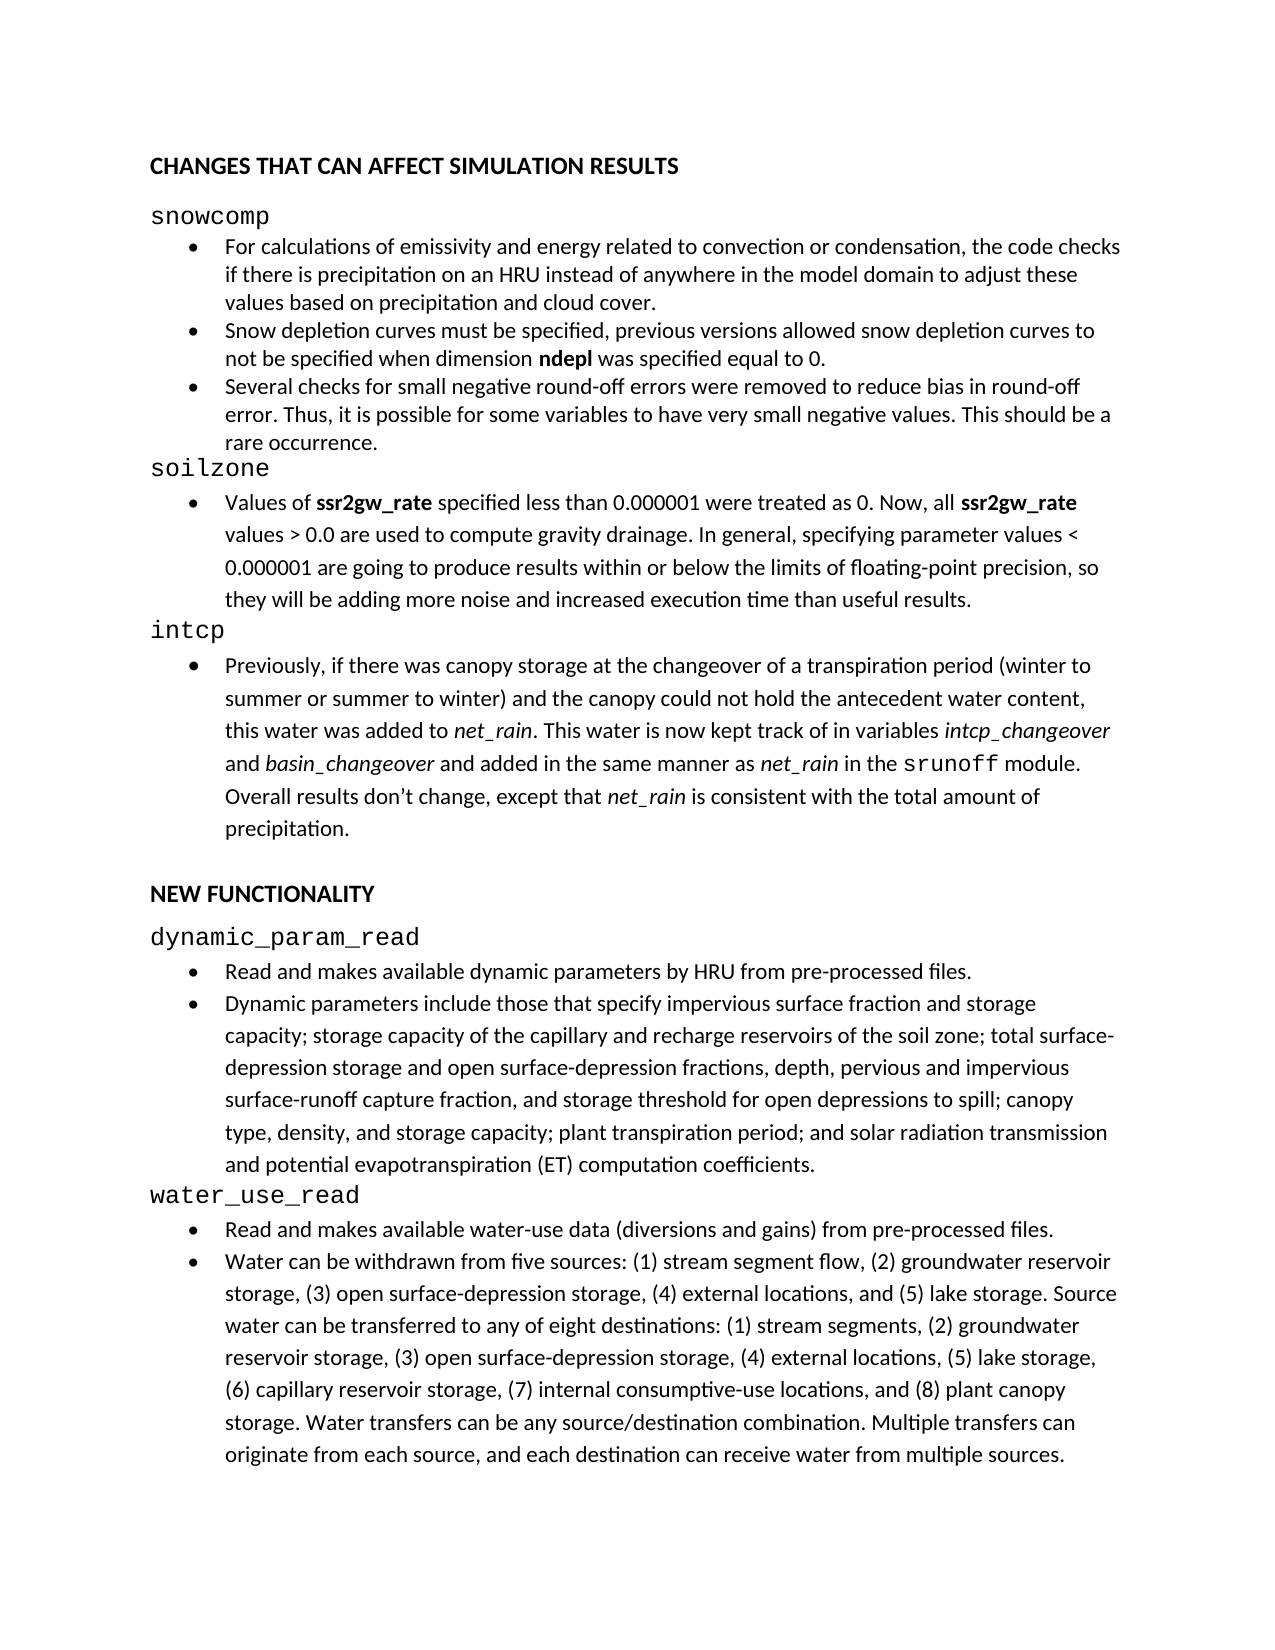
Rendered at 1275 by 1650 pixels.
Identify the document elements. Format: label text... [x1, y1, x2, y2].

list Water can be withdrawn from five sources: (1) stream segment flow, (2) groundwater reservoir storage, (3) open surface-depression storage, (4) external locations, and (5) lake storage. Source water can be transferred to any of eight destinations: (1) stream segments, (2) groundwater reservoir storage, (3) open surface-depression storage, (4) external locations, (5) lake storage, (6) capillary reservoir storage, (7) internal consumptive-use locations, and (8) plant canopy storage. Water transfers can be any source/destination combination. Multiple transfers can originate from each source, and each destination can receive water from multiple sources. [187, 1247, 1125, 1468]
text NEW FUNCTIONALITY [150, 879, 1125, 909]
text CHANGES THAT CAN AFFECT SIMULATION RESULTS [150, 150, 1125, 181]
text intcp [150, 617, 1125, 646]
text soilzone [150, 456, 1125, 484]
text snowcomp [150, 203, 1125, 232]
list Several checks for small negative round-off errors were removed to reduce bias in round-off error. Thus, it is possible for some variables to have very small negative values. This should be a rare occurrence. [187, 372, 1125, 456]
text dynamic_param_read [150, 924, 1125, 953]
list Snow depletion curves must be specified, previous versions allowed snow depletion curves to not be specified when dimension ndepl was specified equal to 0. [187, 316, 1125, 372]
list Read and makes available dynamic parameters by HRU from pre-processed files. [187, 957, 1125, 985]
list Values of ssr2gw_rate specified less than 0.000001 were treated as 0. Now, all ssr2gw_rate values > 0.0 are used to compute gravity drainage. In general, specifying parameter values < 0.000001 are going to produce results within or below the limits of floating-point precision, so they will be adding more noise and increased execution time than useful results. [187, 488, 1125, 613]
list Dynamic parameters include those that specify impervious surface fraction and storage capacity; storage capacity of the capillary and recharge reservoirs of the soil zone; total surface-depression storage and open surface-depression fractions, depth, pervious and impervious surface-runoff capture fraction, and storage threshold for open depressions to spill; canopy type, density, and storage capacity; plant transpiration period; and solar radiation transmission and potential evapotranspiration (ET) computation coefficients. [187, 989, 1125, 1178]
text water_use_read [150, 1182, 1125, 1211]
list For calculations of emissivity and energy related to convection or condensation, the code checks if there is precipitation on an HRU instead of anywhere in the model domain to adjust these values based on precipitation and cloud cover. [187, 232, 1125, 316]
list Previously, if there was canopy storage at the changeover of a transpiration period (winter to summer or summer to winter) and the canopy could not hold the antecedent water content, this water was added to net_rain. This water is now kept track of in variables intcp_changeover and basin_changeover and added in the same manner as net_rain in the srunoff module. Overall results don’t change, except that net_rain is consistent with the total amount of precipitation. [187, 650, 1125, 842]
list Read and makes available water-use data (diversions and gains) from pre-processed files. [187, 1215, 1125, 1243]
